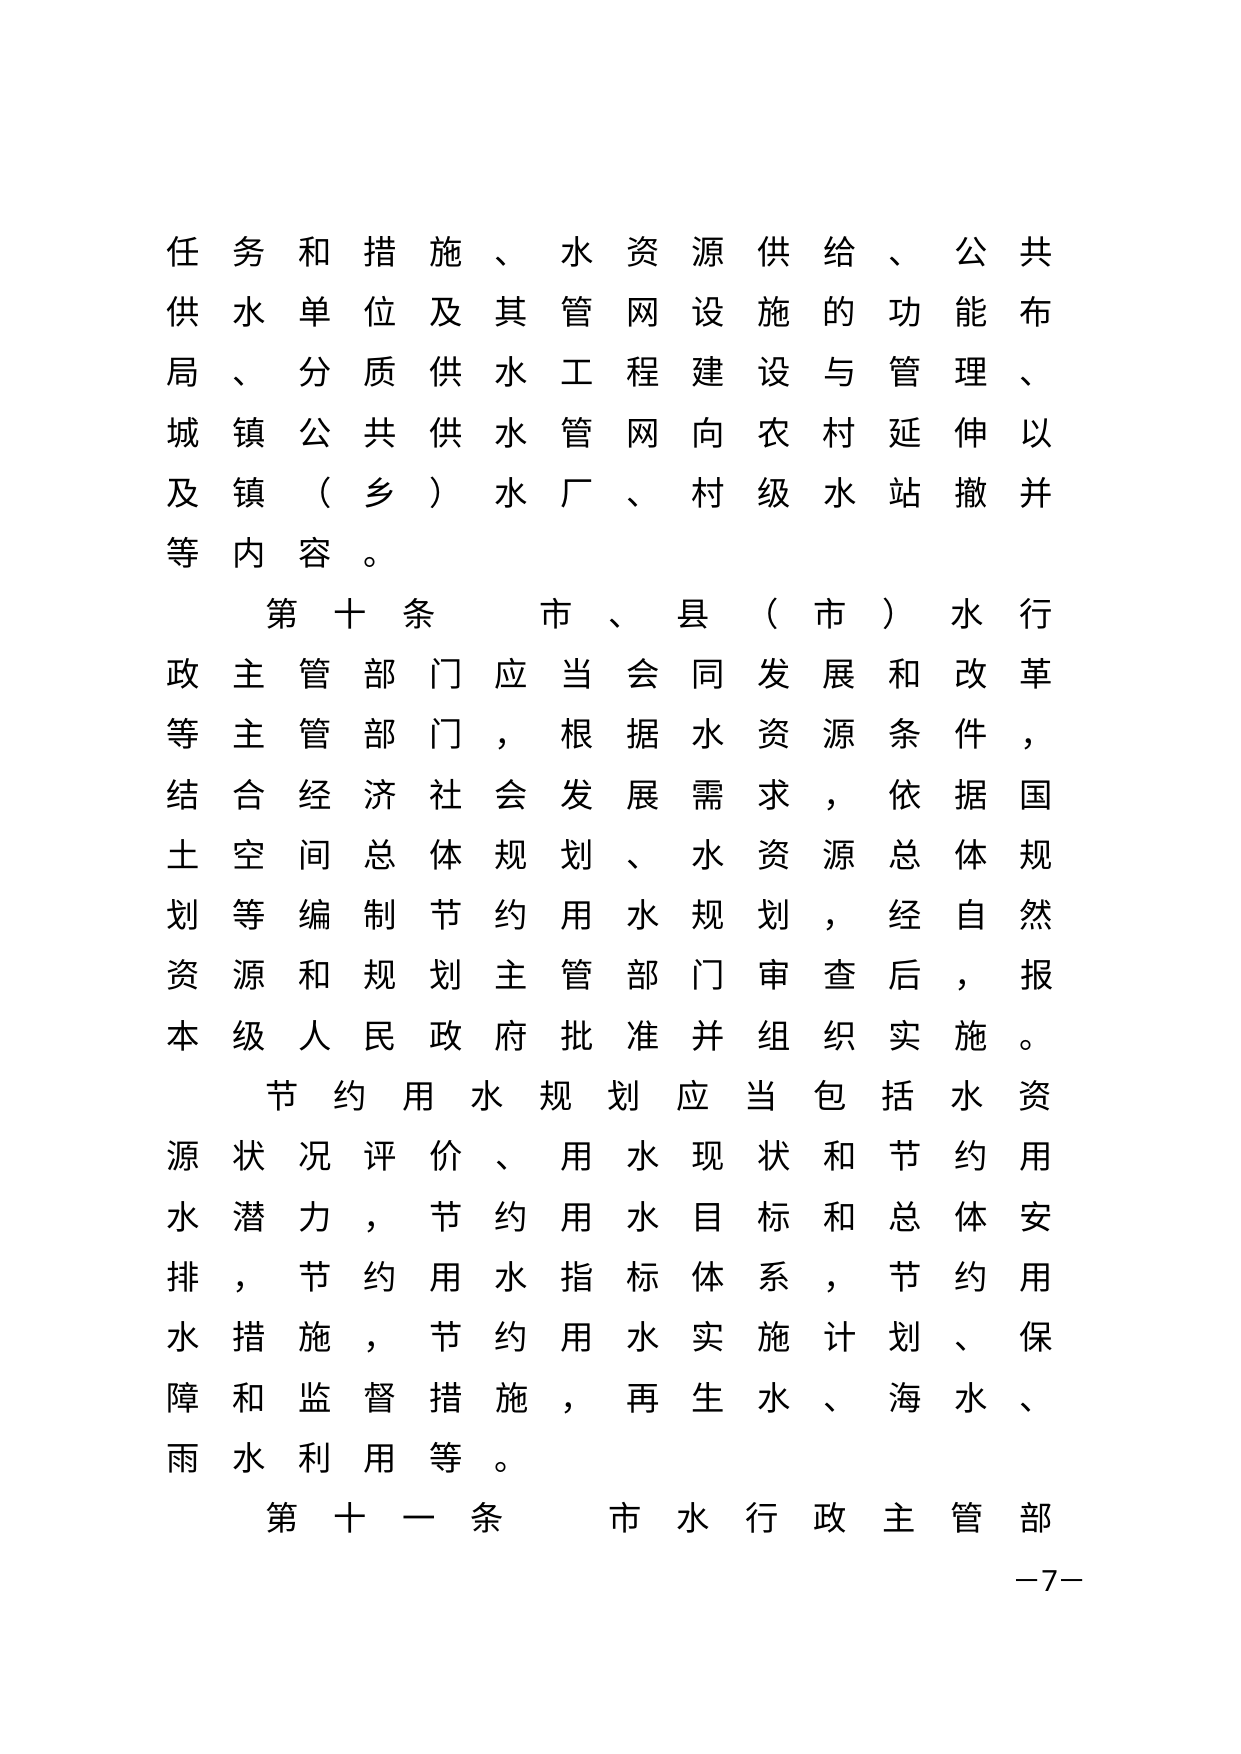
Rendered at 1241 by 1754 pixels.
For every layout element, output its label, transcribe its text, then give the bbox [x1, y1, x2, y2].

text 第十一条 市水行政主管部门应当依据市区供水专项规划，会同市住房和城乡建设等主管部门统筹制定市级供水设施年度建设和改造计划，由市住房和城乡建设、水行政等主管部门以及有关区人民政府按照各自职责组织实施。 [167, 1486, 1085, 1546]
text 供水专项规划应当包括供水任务和措施、水资源供给、公共供水单位及其管网设施的功能布局、分质供水工程建设与管理、城镇公共供水管网向农村延伸以及镇（乡）水厂、村级水站撤并等内容。 [167, 219, 1085, 581]
text 第十条 市、县（市）水行政主管部门应当会同发展和改革等主管部门，根据水资源条件，结合经济社会发展需求，依据国土空间总体规划、水资源总体规划等编制节约用水规划，经自然资源和规划主管部门审查后，报本级人民政府批准并组织实施。 [167, 581, 1085, 1064]
text 节约用水规划应当包括水资源状况评价、用水现状和节约用水潜力，节约用水目标和总体安排，节约用水指标体系，节约用水措施，节约用水实施计划、保障和监督措施，再生水、海水、雨水利用等。 [167, 1064, 1085, 1486]
